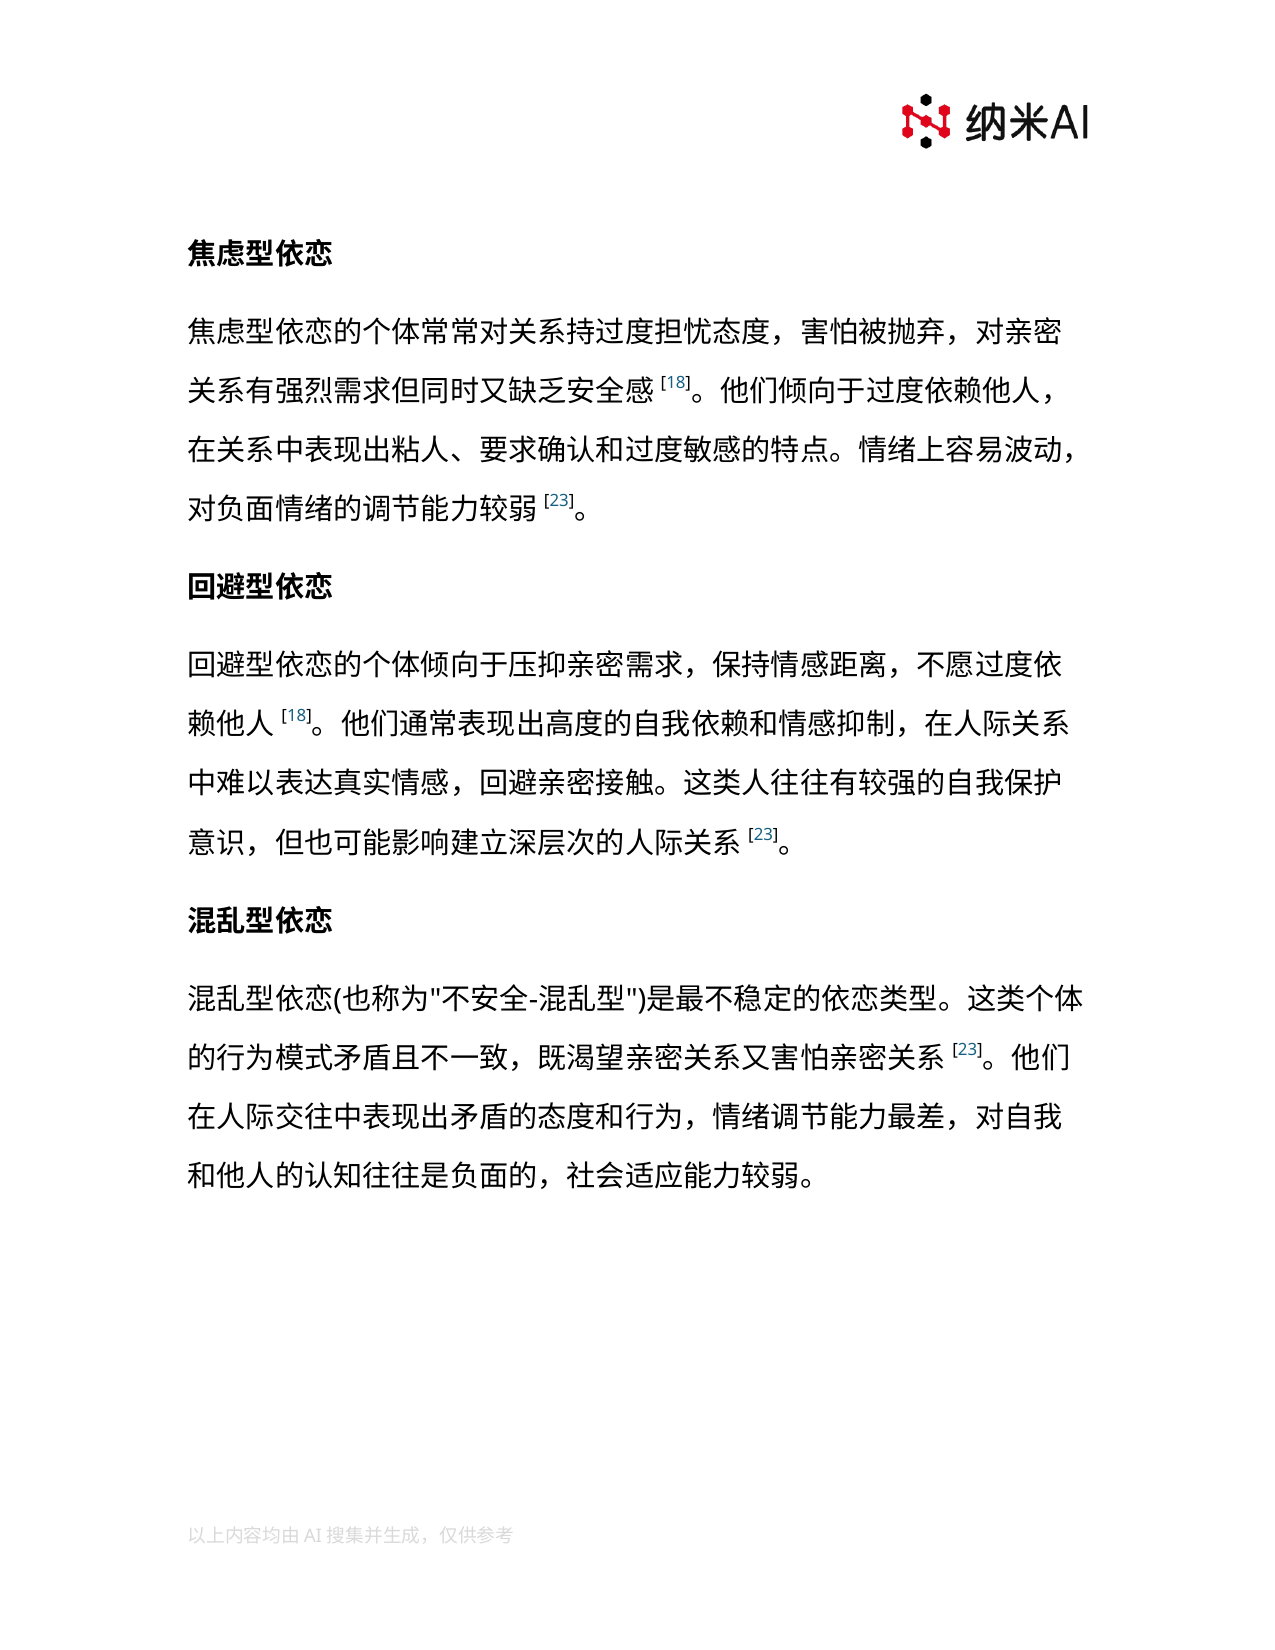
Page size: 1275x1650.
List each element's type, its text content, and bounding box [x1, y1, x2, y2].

subtitle 回避型依恋 [187, 564, 1088, 606]
text 混乱型依恋(也称为"不安全-混乱型")是最不稳定的依恋类型。这类个体的行为模式矛盾且不一致，既渴望亲密关系又害怕亲密关系 [23]。他们在人际交往中表现出矛盾的态度和行为，情绪调节能力最差，对自我和他人的认知往往是负面的，社会适应能力较弱。 [187, 975, 1088, 1195]
text 焦虑型依恋的个体常常对关系持过度担忧态度，害怕被抛弃，对亲密关系有强烈需求但同时又缺乏安全感 [18]。他们倾向于过度依赖他人，在关系中表现出粘人、要求确认和过度敏感的特点。情绪上容易波动，对负面情绪的调节能力较弱 [23]。 [187, 308, 1088, 528]
subtitle 焦虑型依恋 [187, 230, 1088, 272]
subtitle 混乱型依恋 [187, 897, 1088, 939]
picture [902, 93, 1088, 149]
text 回避型依恋的个体倾向于压抑亲密需求，保持情感距离，不愿过度依赖他人 [18]。他们通常表现出高度的自我依赖和情感抑制，在人际关系中难以表达真实情感，回避亲密接触。这类人往往有较强的自我保护意识，但也可能影响建立深层次的人际关系 [23]。 [187, 642, 1088, 862]
